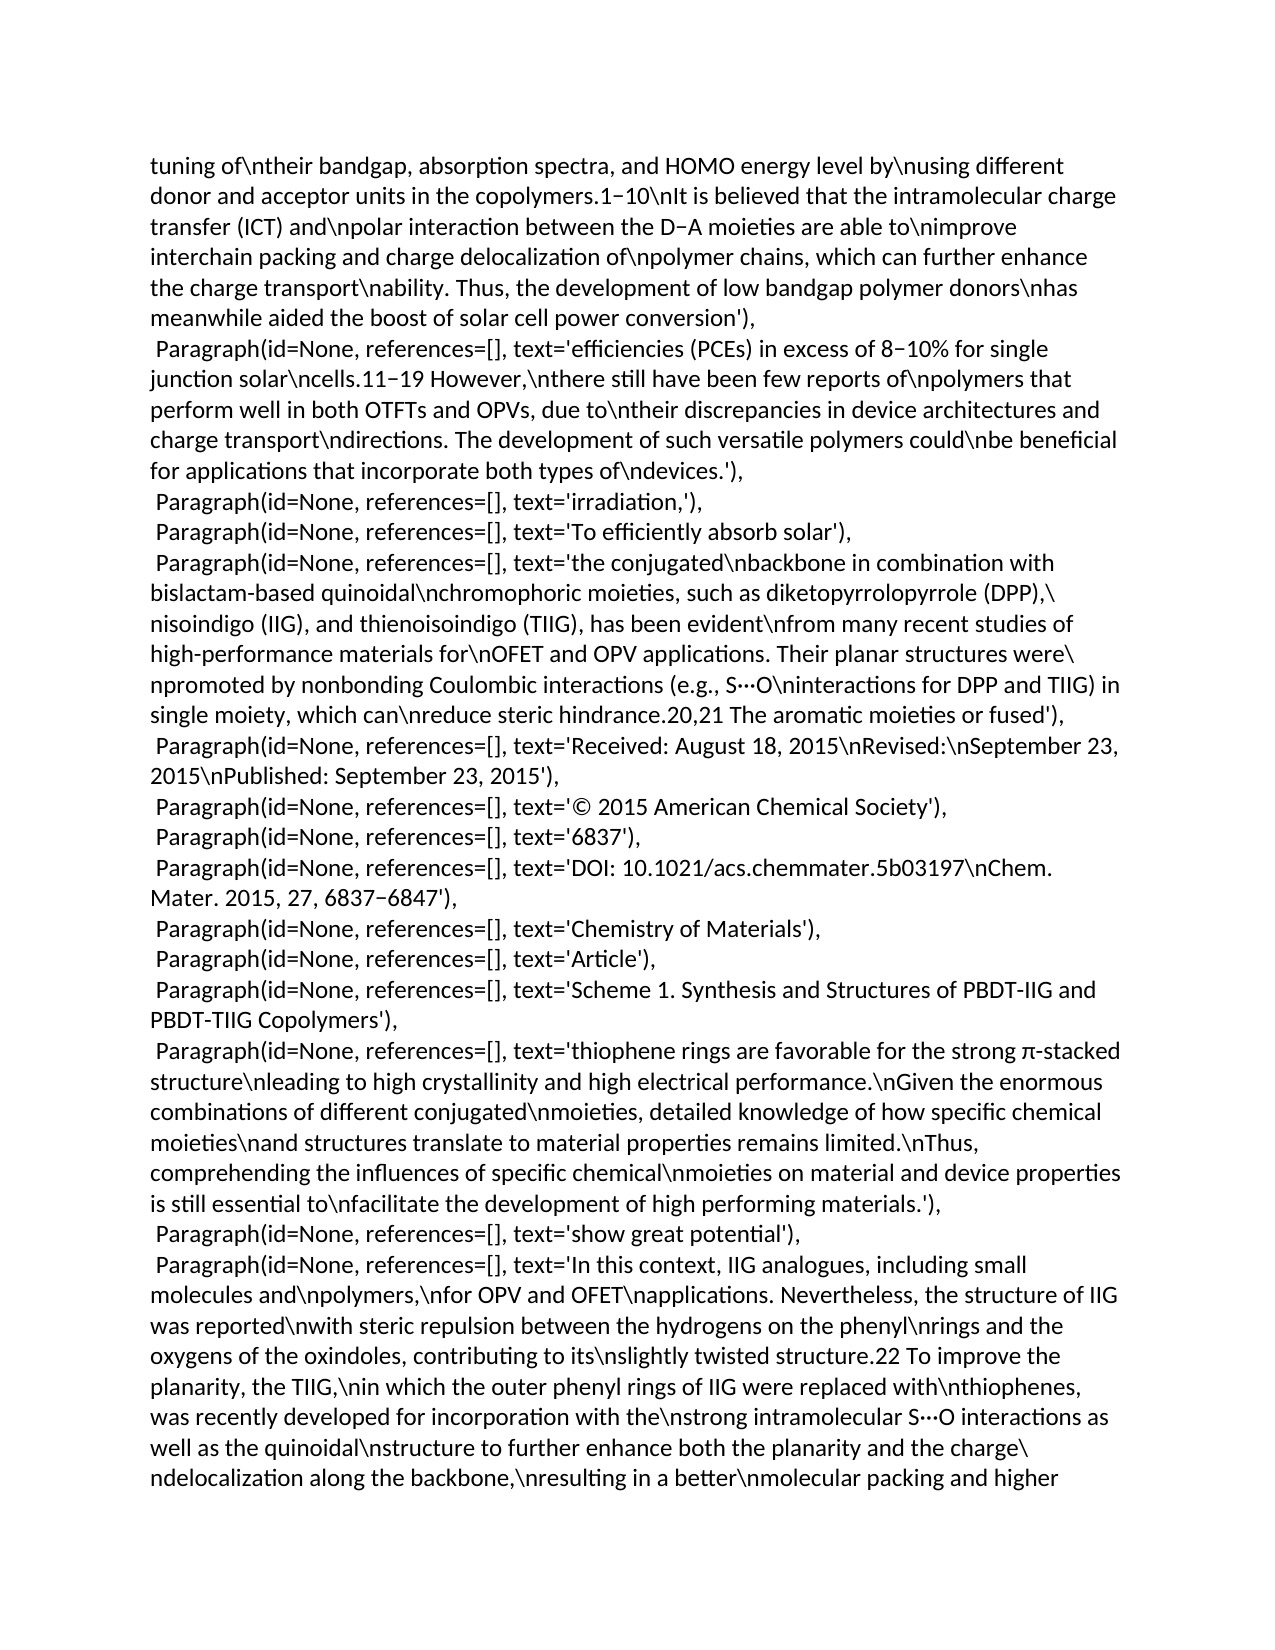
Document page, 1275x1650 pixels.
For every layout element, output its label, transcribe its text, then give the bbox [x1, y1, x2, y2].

text Paragraph(id=None, references=[], text='irradiation,'), [150, 486, 1125, 516]
text Paragraph(id=None, references=[], text='Article'), [150, 943, 1125, 974]
text Paragraph(id=None, references=[], text='Chemistry of Materials'), [150, 913, 1125, 943]
text Paragraph(id=None, references=[], text='To eﬃciently absorb solar'), [150, 516, 1125, 547]
text Paragraph(id=None, references=[], text='Received: August 18, 2015\nRevised:\nSeptember 23, 2015\nPublished: September 23, 2015'), [150, 730, 1125, 791]
text Paragraph(id=None, references=[], text='Scheme 1. Synthesis and Structures of PBDT-IIG and PBDT-TIIG Copolymers'), [150, 974, 1125, 1035]
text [150, 150, 1125, 333]
text Paragraph(id=None, references=[], text='DOI: 10.1021/acs.chemmater.5b03197\nChem. Mater. 2015, 27, 6837−6847'), [150, 852, 1125, 913]
text Paragraph(id=None, references=[], text='thiophene rings are favorable for the strong π-stacked structure\nleading to high crystallinity and high electrical performance.\nGiven the enormous combinations of diﬀerent conjugated\nmoieties, detailed knowledge of how speciﬁc chemical moieties\nand structures translate to material properties remains limited.\nThus, comprehending the inﬂuences of speciﬁc chemical\nmoieties on material and device properties is still essential to\nfacilitate the development of high performing materials.'), [150, 1035, 1125, 1218]
text Paragraph(id=None, references=[], text='the conjugated\nbackbone in combination with bislactam-based quinoidal\nchromophoric moieties, such as diketopyrrolopyrrole (DPP),\nisoindigo (IIG), and thienoisoindigo (TIIG), has been evident\nfrom many recent studies of high-performance materials for\nOFET and OPV applications. Their planar structures were\npromoted by nonbonding Coulombic interactions (e.g., S···O\ninteractions for DPP and TIIG) in single moiety, which can\nreduce steric hindrance.20,21 The aromatic moieties or fused'), [150, 547, 1125, 730]
text Paragraph(id=None, references=[], text='© 2015 American Chemical Society'), [150, 791, 1125, 821]
text Paragraph(id=None, references=[], text='show great potential'), [150, 1218, 1125, 1249]
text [150, 1249, 1125, 1493]
text Paragraph(id=None, references=[], text='6837'), [150, 821, 1125, 852]
text Paragraph(id=None, references=[], text='eﬃciencies (PCEs) in excess of 8−10% for single junction solar\ncells.11−19 However,\nthere still have been few reports of\npolymers that perform well in both OTFTs and OPVs, due to\ntheir discrepancies in device architectures and charge transport\ndirections. The development of such versatile polymers could\nbe beneﬁcial for applications that incorporate both types of\ndevices.'), [150, 333, 1125, 486]
